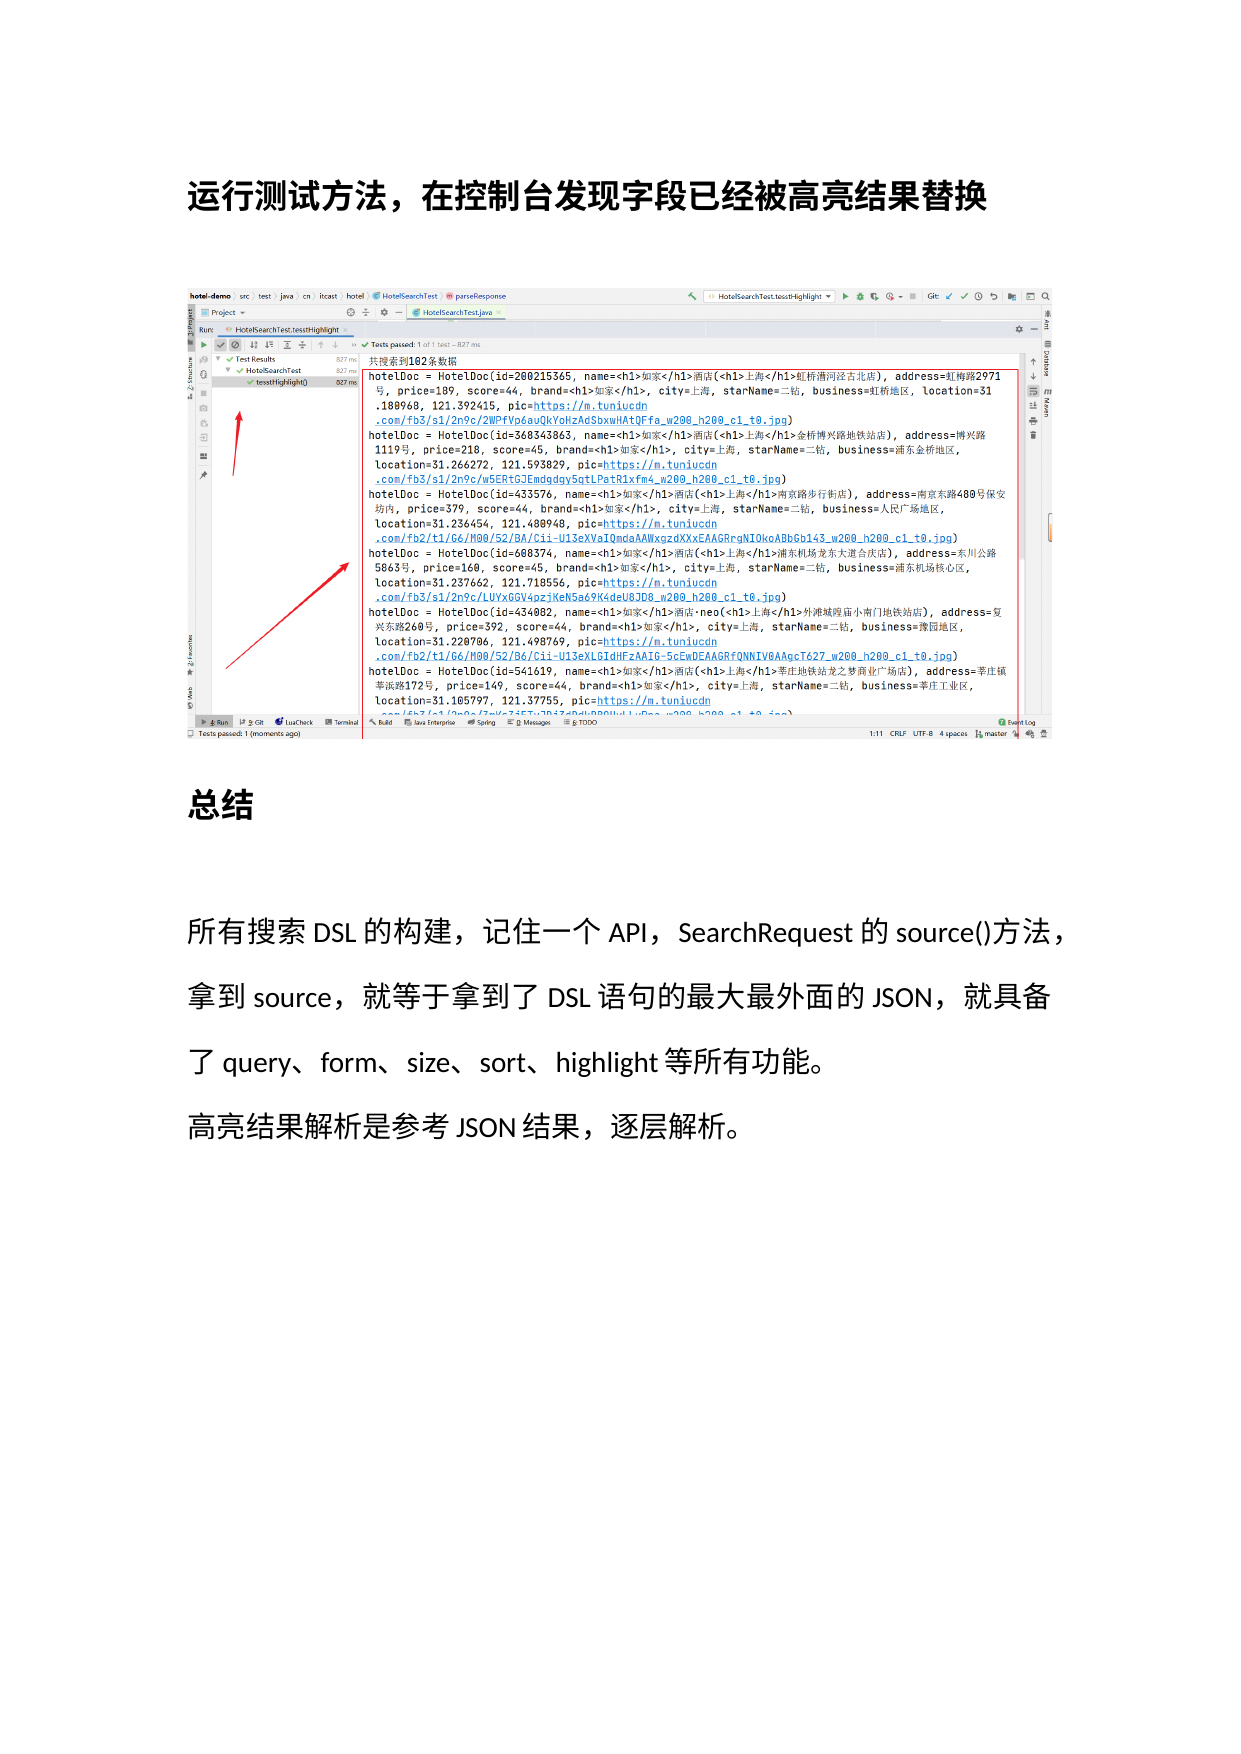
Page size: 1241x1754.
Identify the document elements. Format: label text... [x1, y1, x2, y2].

subtitle 总结 [187, 771, 1053, 836]
picture [187, 288, 1053, 739]
subtitle 运行测试方法，在控制台发现字段已经被高亮结果替换 [187, 162, 1053, 227]
text 高亮结果解析是参考JSON结果，逐层解析。 [187, 1093, 1053, 1158]
text 所有搜索DSL的构建，记住一个API，SearchRequest的source()方法，拿到source，就等于拿到了DSL语句的最大最外面的JSON，就具备了query、form、size、sort、highlight等所有功能。 [187, 898, 1053, 1093]
